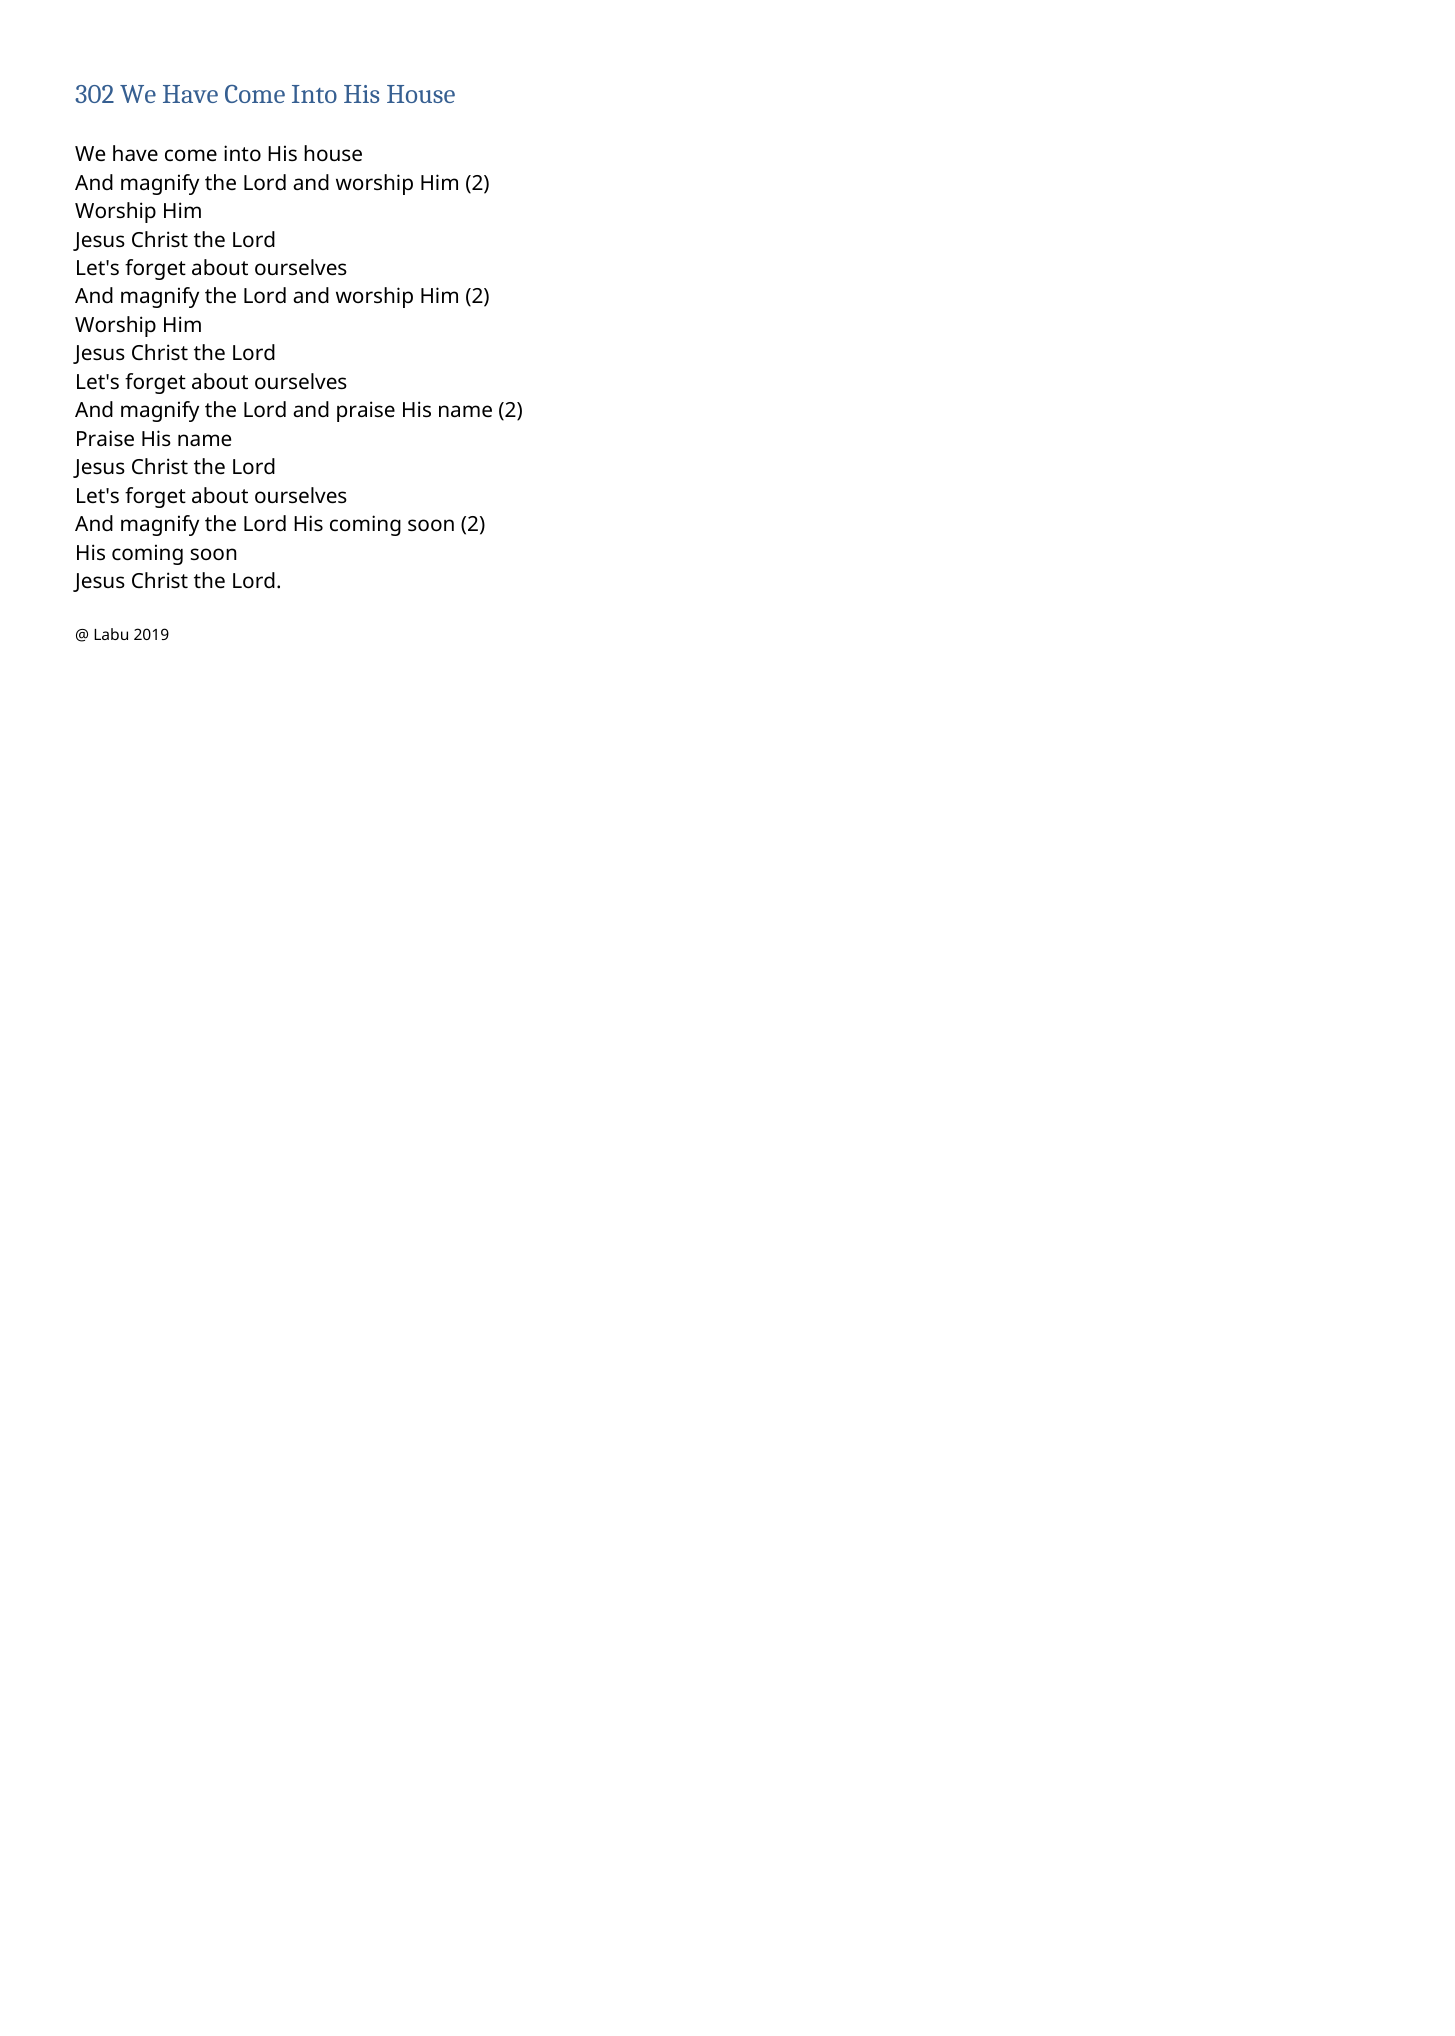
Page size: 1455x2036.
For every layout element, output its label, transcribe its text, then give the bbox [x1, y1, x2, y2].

text We have come into His house And magnify the Lord and worship Him (2) Worship Him Jesus Christ the Lord Let's forget about ourselves And magnify the Lord and worship Him (2) Worship Him Jesus Christ the Lord Let's forget about ourselves And magnify the Lord and praise His name (2) Praise His name Jesus Christ the Lord Let's forget about ourselves And magnify the Lord His coming soon (2) His coming soon Jesus Christ the Lord. [75, 139, 1379, 594]
text @ Labu 2019 [75, 624, 1379, 676]
subtitle 302 We Have Come Into His House [75, 79, 1379, 110]
